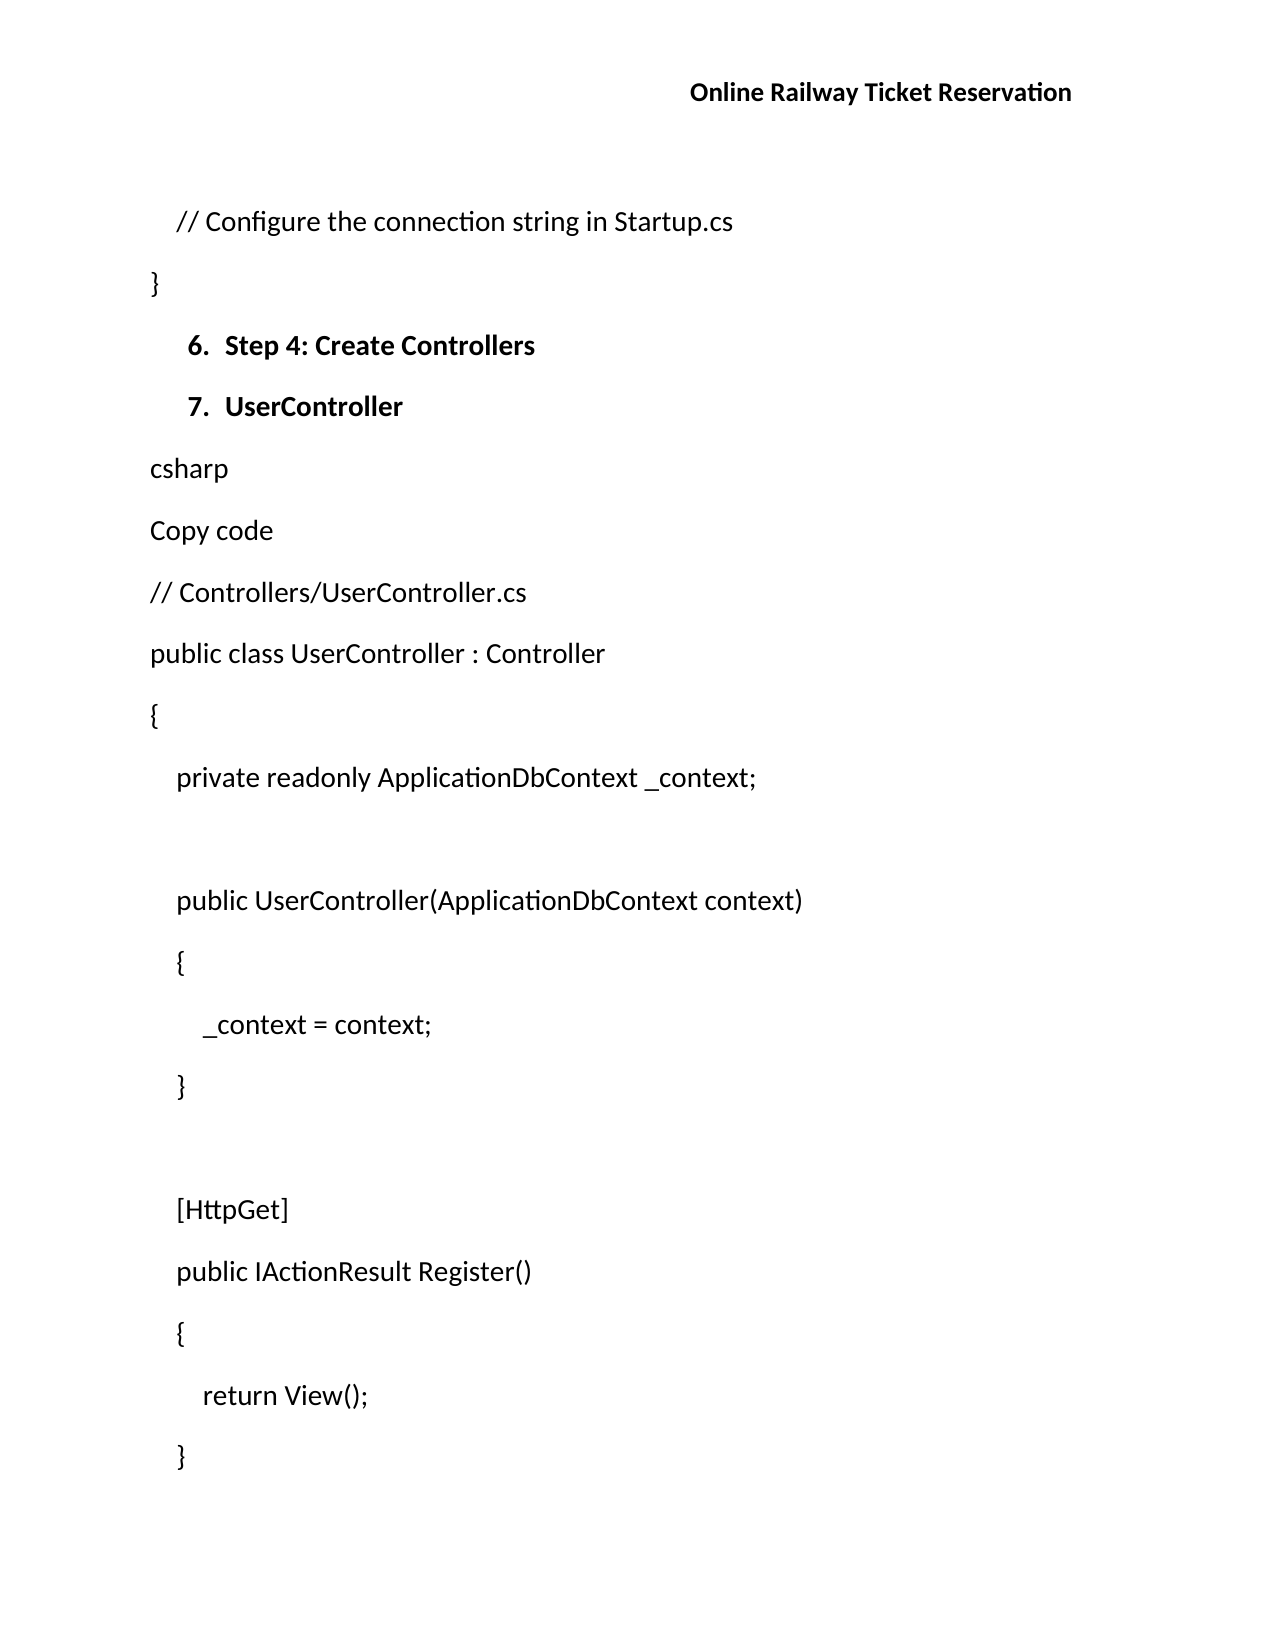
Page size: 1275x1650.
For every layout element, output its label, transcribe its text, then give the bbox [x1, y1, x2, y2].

text // Controllers/UserController.cs [150, 574, 1125, 609]
text } [150, 265, 1125, 300]
text public UserController(ApplicationDbContext context) [150, 882, 1125, 918]
text { [150, 1315, 1125, 1351]
text _context = context; [150, 1006, 1125, 1042]
text private readonly ApplicationDbContext _context; [150, 759, 1125, 794]
text } [150, 1068, 1125, 1103]
text // Configure the connection string in Startup.cs [150, 203, 1125, 239]
text public class UserController : Controller [150, 635, 1125, 671]
list UserController [187, 388, 1125, 424]
list Step 4: Create Controllers [187, 327, 1125, 362]
text public IActionResult Register() [150, 1253, 1125, 1289]
text return View(); [150, 1377, 1125, 1412]
text Copy code [150, 512, 1125, 547]
text [HttpGet] [150, 1191, 1125, 1227]
text } [150, 1438, 1125, 1474]
text csharp [150, 450, 1125, 486]
text { [150, 697, 1125, 733]
text { [150, 944, 1125, 980]
